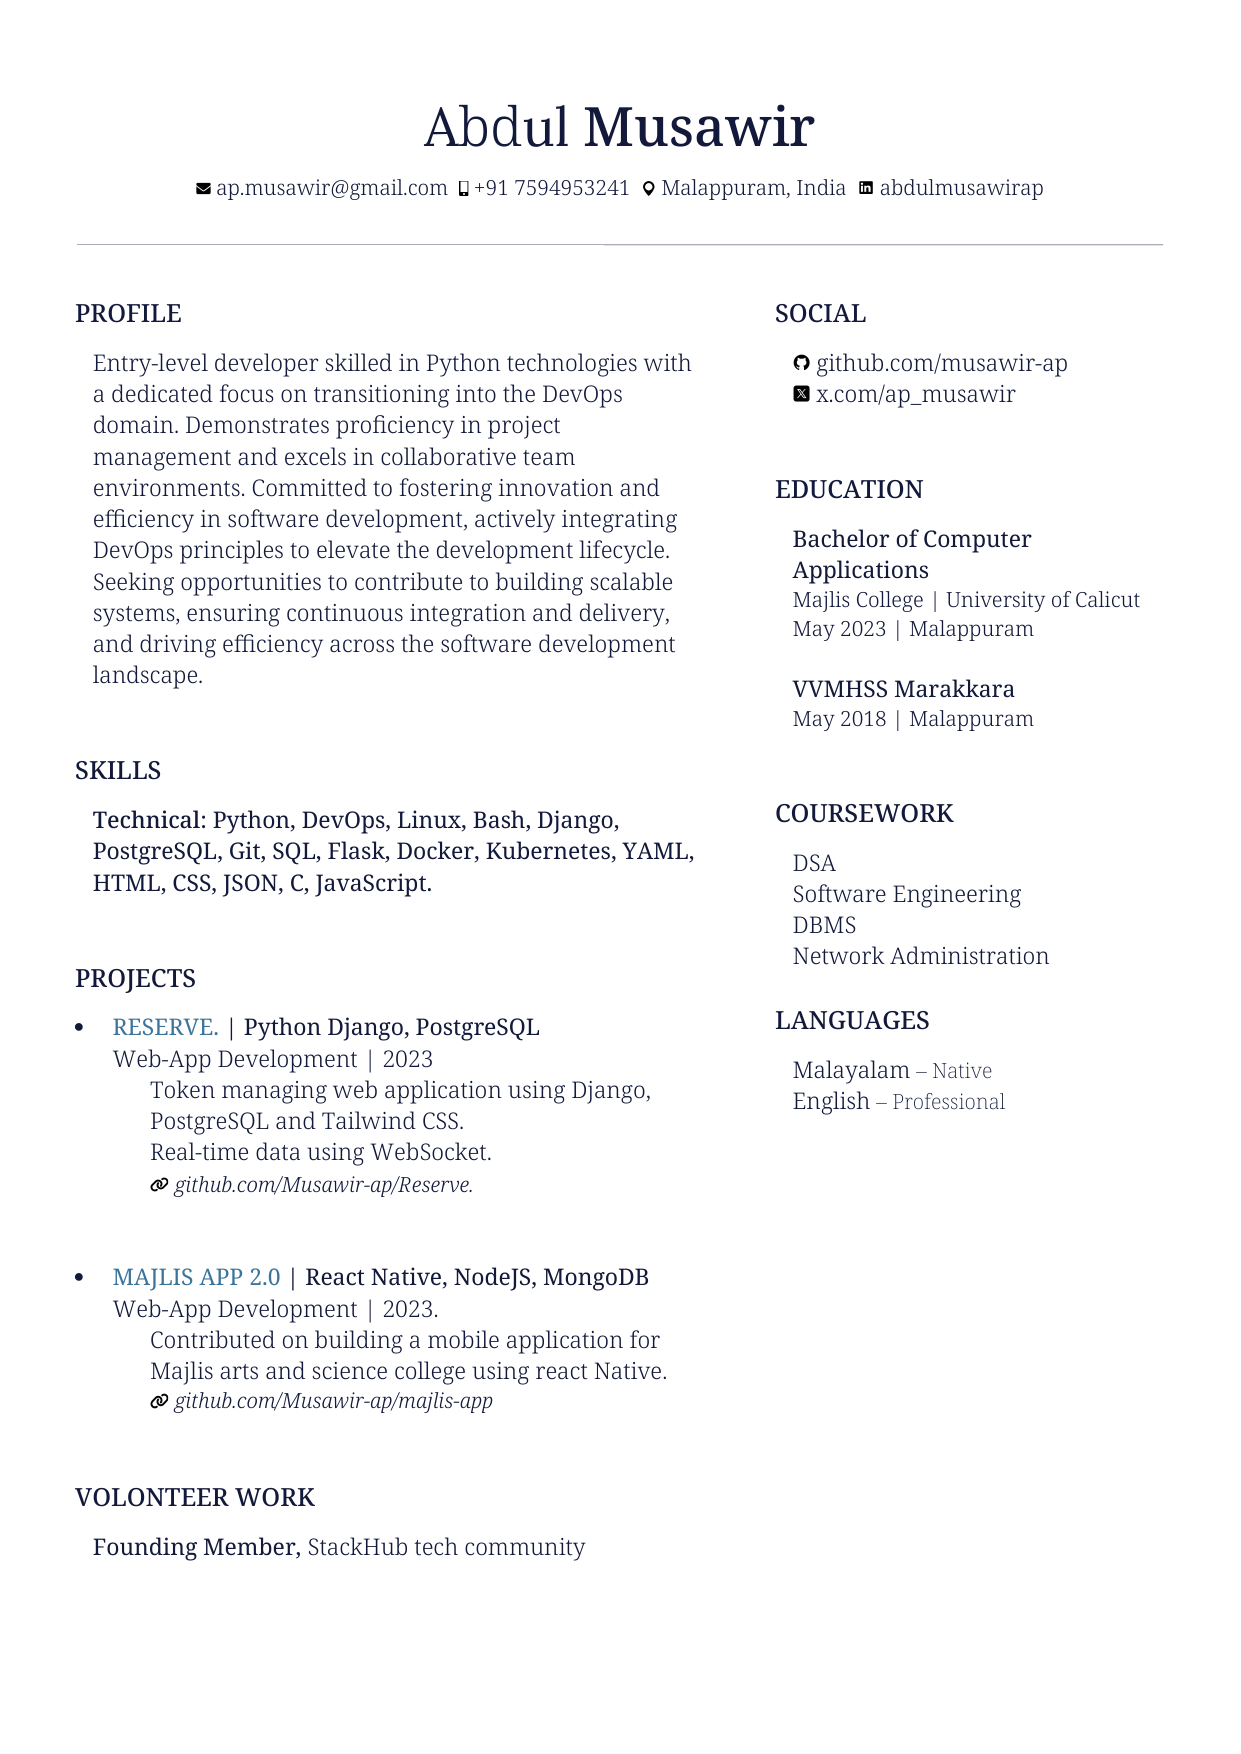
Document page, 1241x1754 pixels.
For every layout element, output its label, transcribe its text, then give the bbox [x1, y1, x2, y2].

list Contributed on building a mobile application for Majlis arts and science college using react Native. [150, 1324, 701, 1386]
text x.com/ap_musawir [792, 378, 1165, 409]
text Malayalam – Native [792, 1054, 1165, 1085]
text VVMHSS Marakkara [792, 673, 1165, 704]
subtitle VOLONTEER WORK [75, 1480, 701, 1514]
text Network Administration [792, 940, 1165, 972]
subtitle PROJECTS [75, 960, 701, 994]
text May 2018 | Malappuram [792, 704, 1165, 733]
text github.com/musawir-ap [792, 347, 1165, 378]
text ap.musawir@gmail.com +91 7594953241 Malappuram, India abdulmusawirap [75, 173, 1165, 202]
list MAJLIS APP 2.0 | React Native, NodeJS, MongoDB Web-App Development | 2023. [75, 1261, 701, 1324]
picture [150, 1177, 169, 1192]
text English – Professional [792, 1085, 1165, 1116]
picture [150, 1393, 169, 1409]
text Abdul Musawir [75, 89, 1165, 162]
text May 2023 | Malappuram [792, 614, 1165, 642]
text Software Engineering [792, 878, 1165, 909]
text Founding Member, StackHub tech community [93, 1531, 701, 1562]
picture [857, 179, 874, 196]
picture [459, 181, 469, 196]
text Technical: Python, DevOps, Linux, Bash, Django, PostgreSQL, Git, SQL, Flask, Docker, Kubernetes, YAML, HTML, CSS, JSON, C, JavaScript. [93, 804, 701, 898]
text DSA [792, 847, 1165, 878]
subtitle EDUCATION [775, 472, 1165, 506]
list github.com/Musawir-ap/majlis-app [150, 1386, 701, 1417]
list Token managing web application using Django, [150, 1074, 701, 1105]
text Entry-level developer skilled in Python technologies with a dedicated focus on transitioning into the DevOps domain. Demonstrates proficiency in project management and excels in collaborative team environments. Committed to fostering innovation and efficiency in software development, actively integrating DevOps principles to elevate the development lifecycle. Seeking opportunities to contribute to building scalable systems, ensuring continuous integration and delivery, and driving efficiency across the software development landscape. [93, 347, 701, 690]
subtitle SKILLS [75, 753, 701, 787]
subtitle PROFILE [75, 296, 701, 330]
list Real-time data using WebSocket. github.com/Musawir-ap/Reserve. [150, 1136, 701, 1199]
subtitle COURSEWORK [775, 796, 1165, 829]
list PostgreSQL and Tailwind CSS. [150, 1105, 701, 1136]
subtitle LANGUAGES [775, 1003, 1165, 1037]
picture [792, 384, 810, 403]
picture [641, 181, 656, 196]
picture [196, 181, 211, 196]
text Majlis College | University of Calicut [792, 585, 1165, 614]
subtitle SOCIAL [775, 296, 1165, 330]
text DBMS [792, 909, 1165, 940]
text Bachelor of Computer Applications [792, 523, 1165, 585]
list RESERVE. | Python Django, PostgreSQL Web-App Development | 2023 [75, 1011, 701, 1074]
picture [792, 353, 810, 372]
